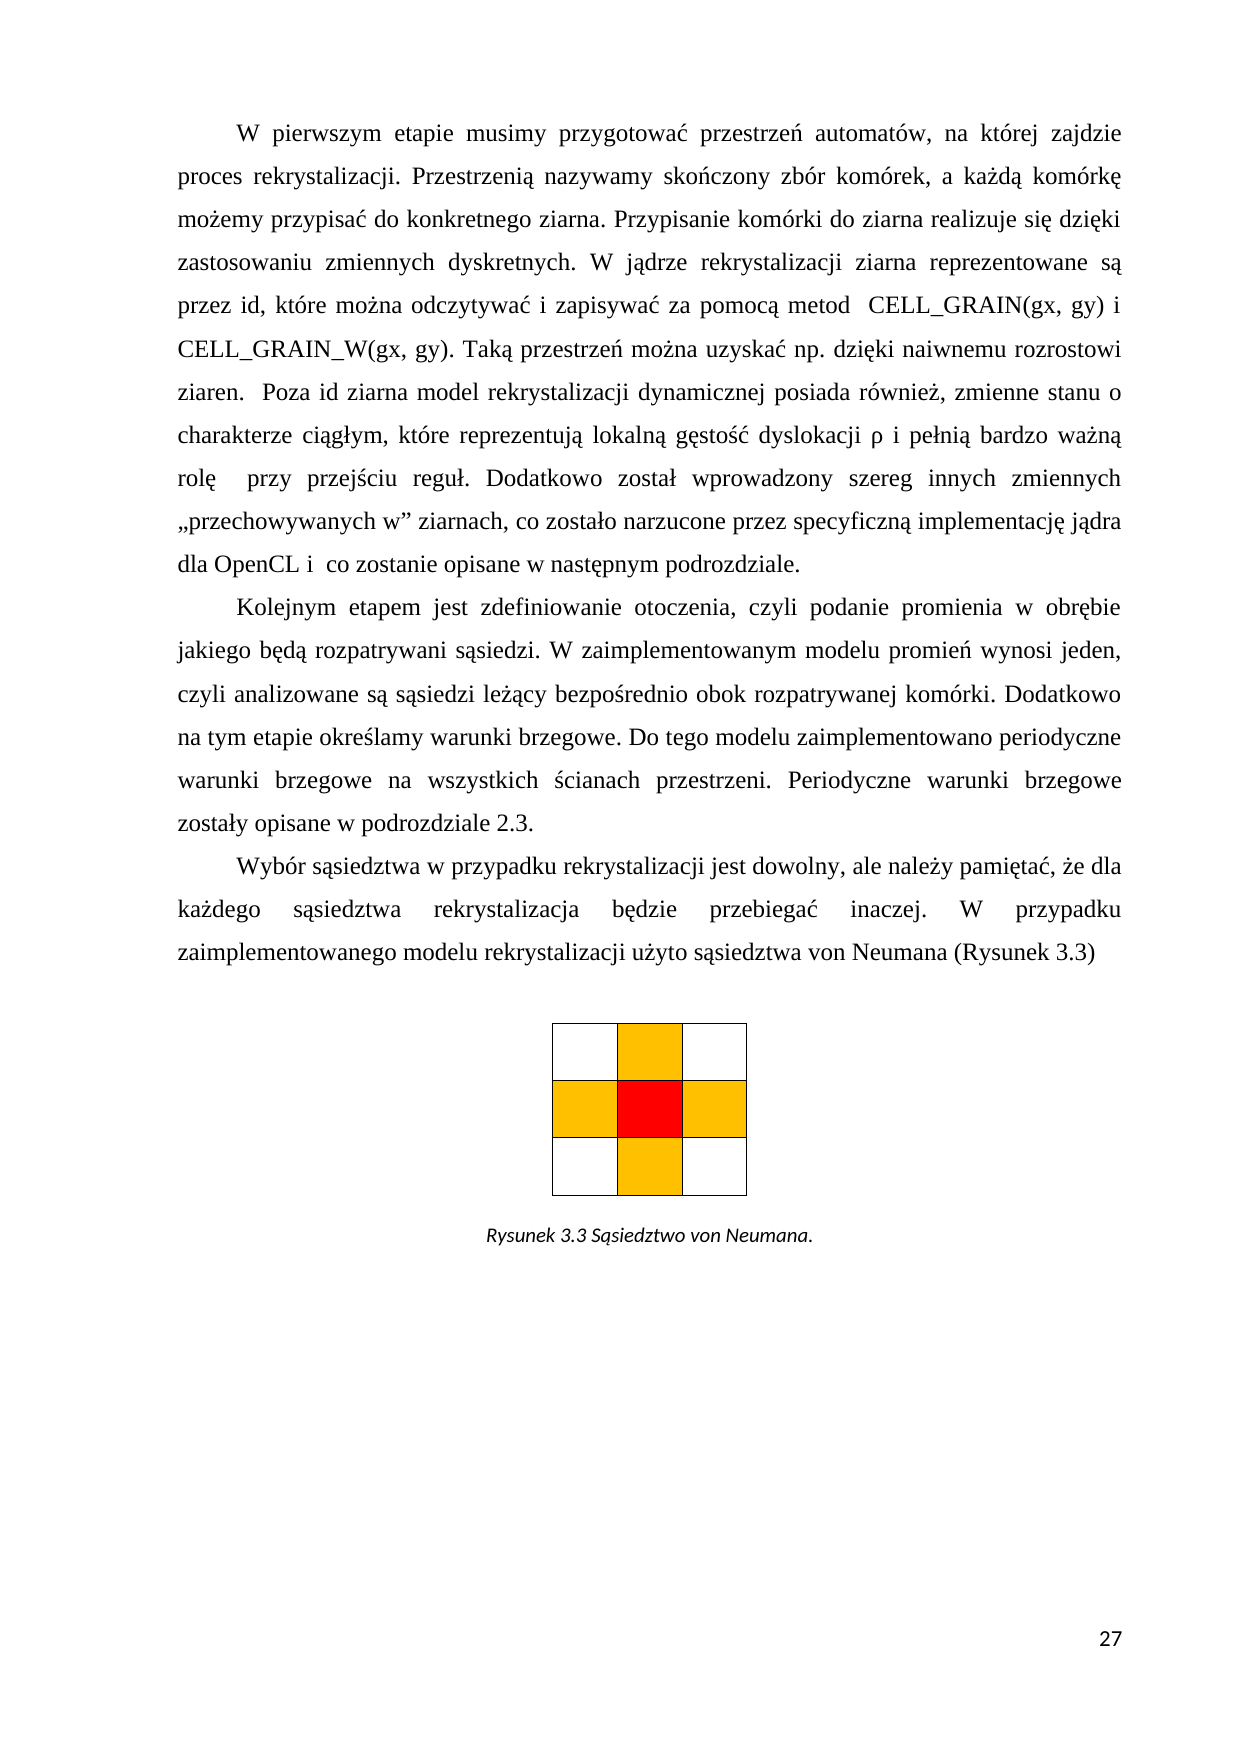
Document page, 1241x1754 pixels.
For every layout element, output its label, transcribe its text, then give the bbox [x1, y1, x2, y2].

text W pierwszym etapie musimy przygotować przestrzeń automatów, na której zajdzie proces rekrystalizacji. Przestrzenią nazywamy skończony zbór komórek, a każdą komórkę możemy przypisać do konkretnego ziarna. Przypisanie komórki do ziarna realizuje się dzięki zastosowaniu zmiennych dyskretnych. W jądrze rekrystalizacji ziarna reprezentowane są przez id, które można odczytywać i zapisywać za pomocą metod CELL_GRAIN(gx, gy) i CELL_GRAIN_W(gx, gy). Taką przestrzeń można uzyskać np. dzięki naiwnemu rozrostowi ziaren. Poza id ziarna model rekrystalizacji dynamicznej posiada również, zmienne stanu o charakterze ciągłym, które reprezentują lokalną gęstość dyslokacji ρ i pełnią bardzo ważną rolę przy przejściu reguł. Dodatkowo został wprowadzony szereg innych zmiennych „przechowywanych w” ziarnach, co zostało narzucone przez specyficzną implementację jądra dla OpenCL i co zostanie opisane w następnym podrozdziale. [177, 118, 1122, 578]
text Rysunek 3.3 Sąsiedztwo von Neumana. [177, 1023, 1122, 1247]
text Kolejnym etapem jest zdefiniowanie otoczenia, czyli podanie promienia w obrębie jakiego będą rozpatrywani sąsiedzi. W zaimplementowanym modelu promień wynosi jeden, czyli analizowane są sąsiedzi leżący bezpośrednio obok rozpatrywanej komórki. Dodatkowo na tym etapie określamy warunki brzegowe. Do tego modelu zaimplementowano periodyczne warunki brzegowe na wszystkich ścianach przestrzeni. Periodyczne warunki brzegowe zostały opisane w podrozdziale 2.3. [177, 592, 1122, 837]
text Wybór sąsiedztwa w przypadku rekrystalizacji jest dowolny, ale należy pamiętać, że dla każdego sąsiedztwa rekrystalizacja będzie przebiegać inaczej. W przypadku zaimplementowanego modelu rekrystalizacji użyto sąsiedztwa von Neumana (Rysunek 3.3) [177, 851, 1122, 966]
